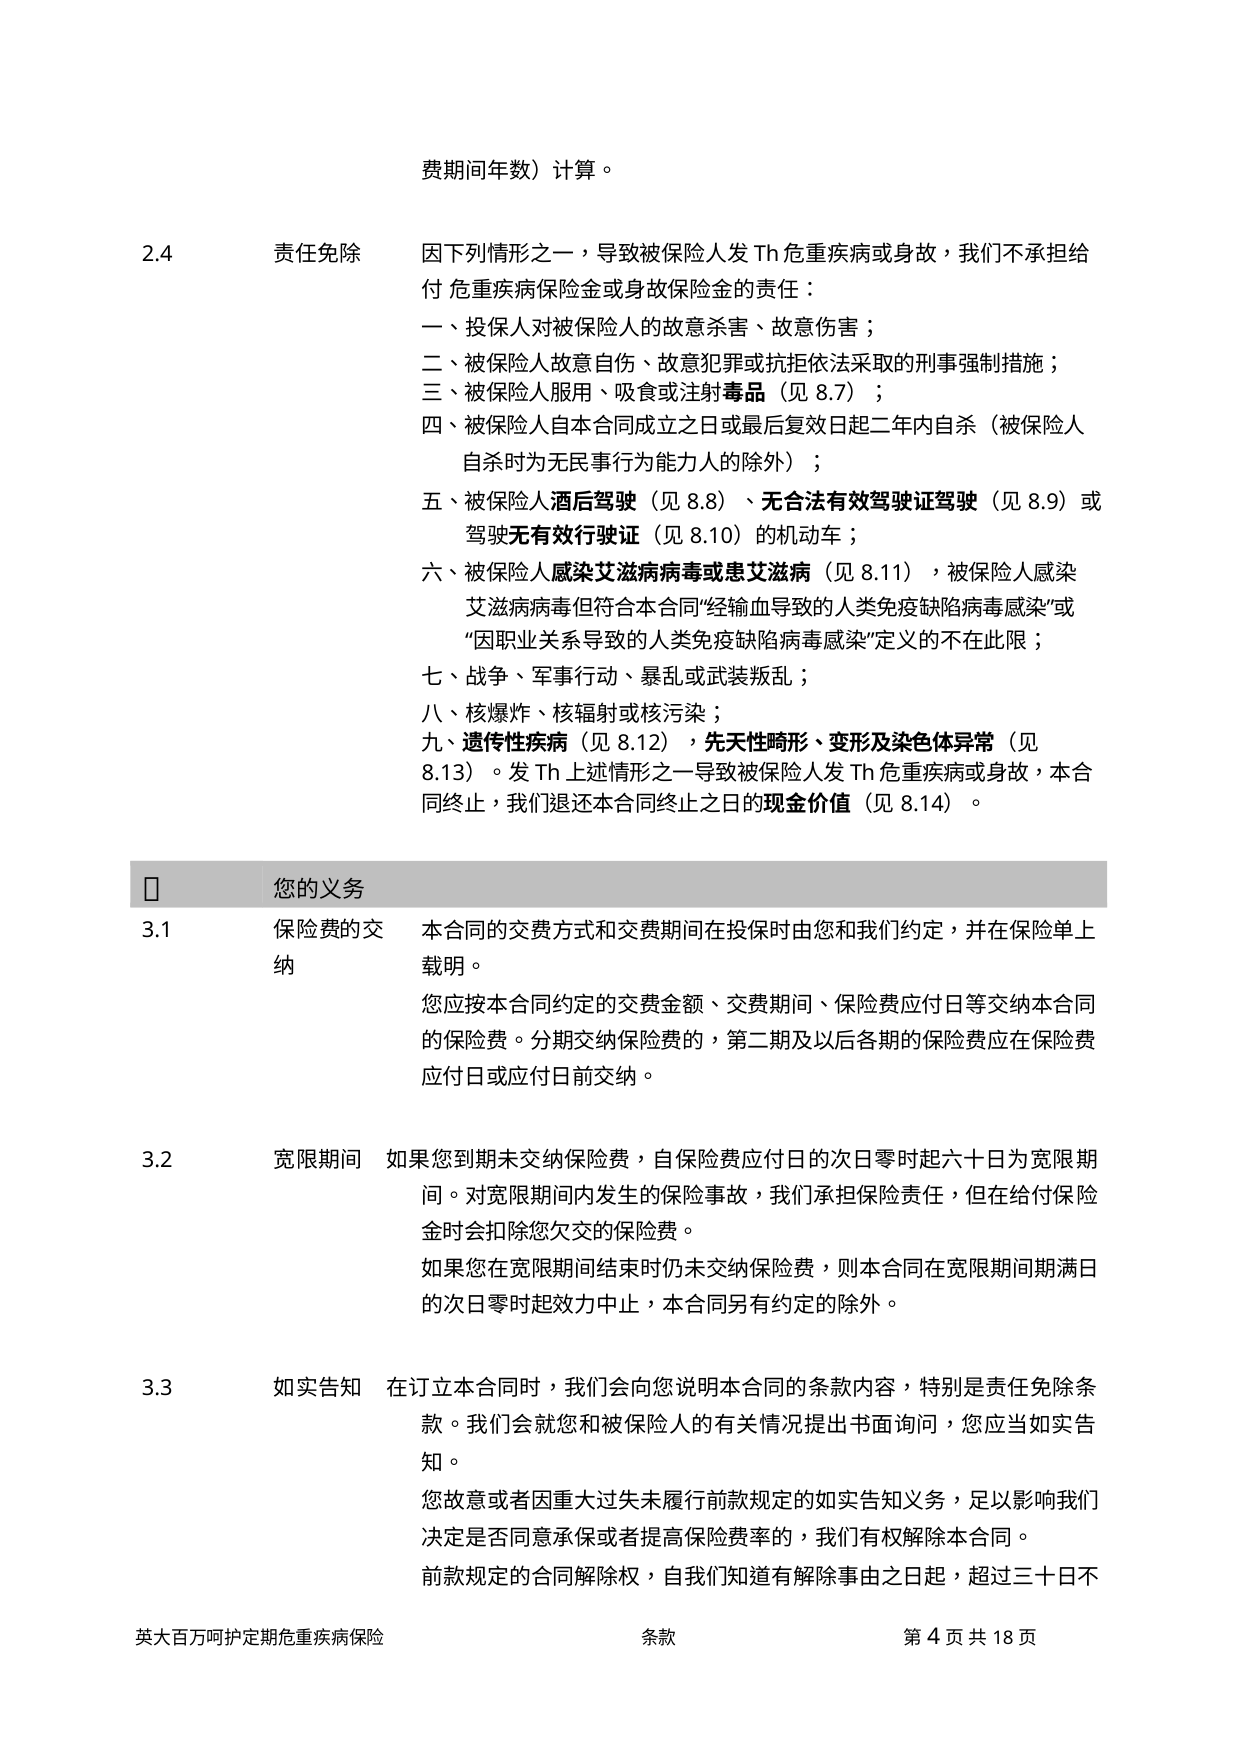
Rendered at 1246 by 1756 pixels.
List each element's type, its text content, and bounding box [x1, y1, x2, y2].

text 八、核爆炸、核辐射或核污染； [421, 698, 1119, 727]
text 一、投保人对被保险人的故意杀害、故意伤害； [421, 311, 1119, 341]
text 您应按本合同约定的交费金额、交费期间、保险费应付日等交纳本合同的保险费。分期交纳保险费的，第二期及以后各期的保险费应在保险费应付日或应付日前交纳。 [421, 989, 1098, 1091]
text 前款规定的合同解除权，自我们知道有解除事由之日起，超过三十日不 [421, 1561, 1119, 1591]
text 驾驶无有效行驶证（见 8.10）的机动车； [465, 515, 1119, 550]
text 二、被保险人故意自伤、故意犯罪或抗拒依法采取的刑事强制措施； 三、被保险人服用、吸食或注射毒品（见 8.7）； [421, 348, 1078, 406]
list 责任免除 因下列情形之一，导致被保险人发Th危重疾病或身故，我们不承担给付 危重疾病保险金或身故保险金的责任： [142, 238, 1097, 303]
text 四、被保险人自本合同成立之日或最后复效日起二年内自杀（被保险人自杀时为无民事行为能力人的除外）； [421, 410, 1097, 477]
list 宽限期间 如果您到期未交纳保险费，自保险费应付日的次日零时起六十日为宽限期间。对宽限期间内发生的保险事故，我们承担保险责任，但在给付保险金时会扣除您欠交的保险费。 [142, 1143, 1098, 1245]
text “因职业关系导致的人类免疫缺陷病毒感染”定义的不在此限； 七、战争、军事行动、暴乱或武装叛乱； [421, 625, 1078, 691]
text 如果您在宽限期间结束时仍未交纳保险费，则本合同在宽限期间期满日的次日零时起效力中止，本合同另有约定的除外。 [421, 1253, 1102, 1319]
list 如实告知 在订立本合同时，我们会向您说明本合同的条款内容，特别是责任免除条款。我们会就您和被保险人的有关情况提出书面询问，您应当如实告知。 [142, 1372, 1097, 1476]
text 五、被保险人酒后驾驶（见 8.8）、无合法有效驾驶证驾驶（见 8.9）或 [421, 484, 1119, 515]
text 九、遗传性疾病（见 8.12），先天性畸形、变形及染色体异常（见 8.13）。发Th上述情形之一导致被保险人发Th危重疾病或身故，本合同终止，我们退还本合同终止之日的现金价值（见 8.14）。 [421, 727, 1108, 818]
text 您故意或者因重大过失未履行前款规定的如实告知义务，足以影响我们决定是否同意承保或者提高保险费率的，我们有权解除本合同。 [421, 1485, 1102, 1552]
text 费期间年数）计算。 [421, 155, 1119, 185]
list 保 险 费的 交纳 [142, 860, 399, 979]
text 本合同的交费方式和交费期间在投保时由您和我们约定，并在保险单上载明。 [421, 861, 1098, 981]
text 六、被保险人感染艾滋病病毒或患艾滋病（见 8.11），被保险人感染艾滋病病毒但符合本合同“经输血导致的人类免疫缺陷病毒感染”或 [421, 553, 1097, 623]
